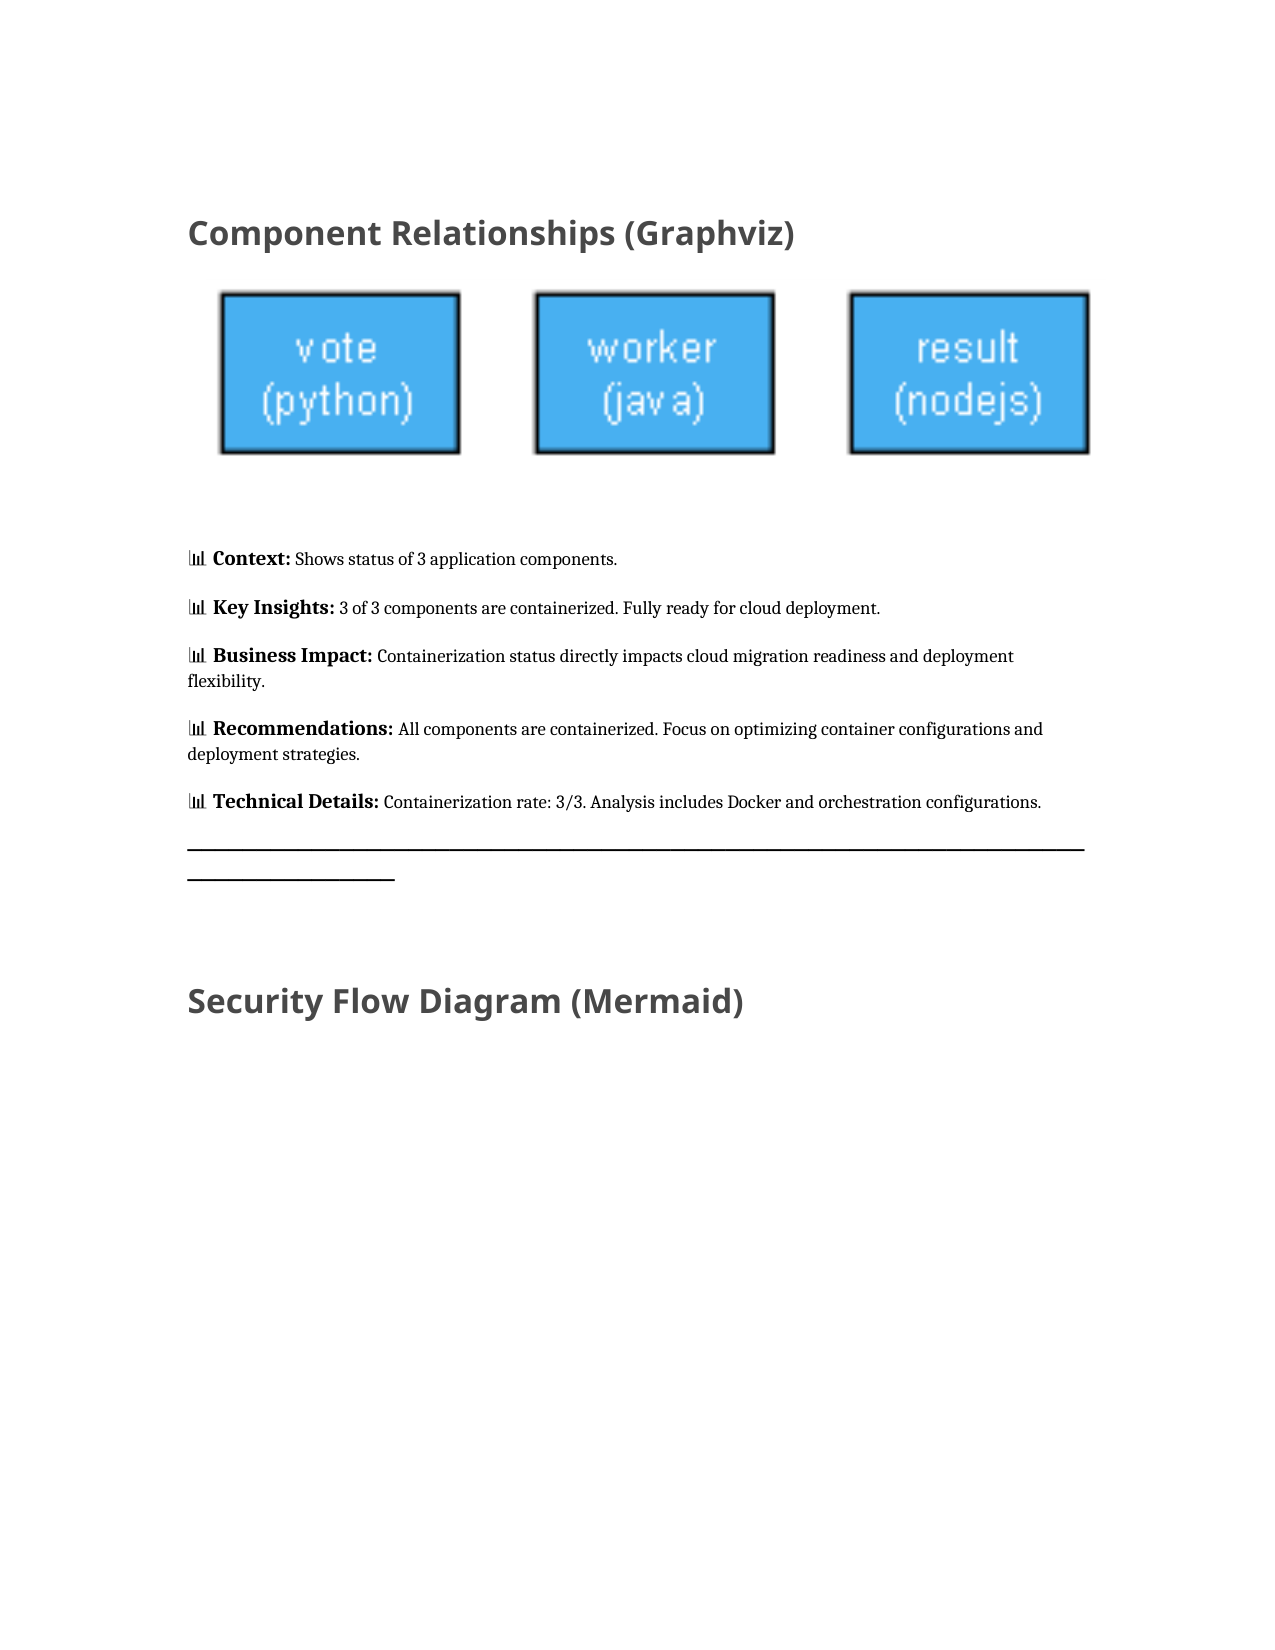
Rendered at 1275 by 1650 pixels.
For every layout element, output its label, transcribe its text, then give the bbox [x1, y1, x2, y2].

picture [206, 278, 1107, 472]
text 📊 Technical Details: Containerization rate: 3/3. Analysis includes Docker and orchestration configurations. [187, 789, 1087, 813]
text 📊 Business Impact: Containerization status directly impacts cloud migration readiness and deployment flexibility. [187, 644, 1087, 692]
text 📊 Context: Shows status of 3 application components. [187, 547, 1087, 571]
text ──────────────────────────────────────────────────────────────────────────────── [187, 838, 1087, 894]
subtitle Security Flow Diagram (Mermaid) [187, 978, 1087, 1024]
subtitle Component Relationships (Graphviz) [187, 209, 1087, 255]
text 📊 Recommendations: All components are containerized. Focus on optimizing container configurations and deployment strategies. [187, 717, 1087, 765]
text 📊 Key Insights: 3 of 3 components are containerized. Fully ready for cloud deployment. [187, 595, 1087, 619]
